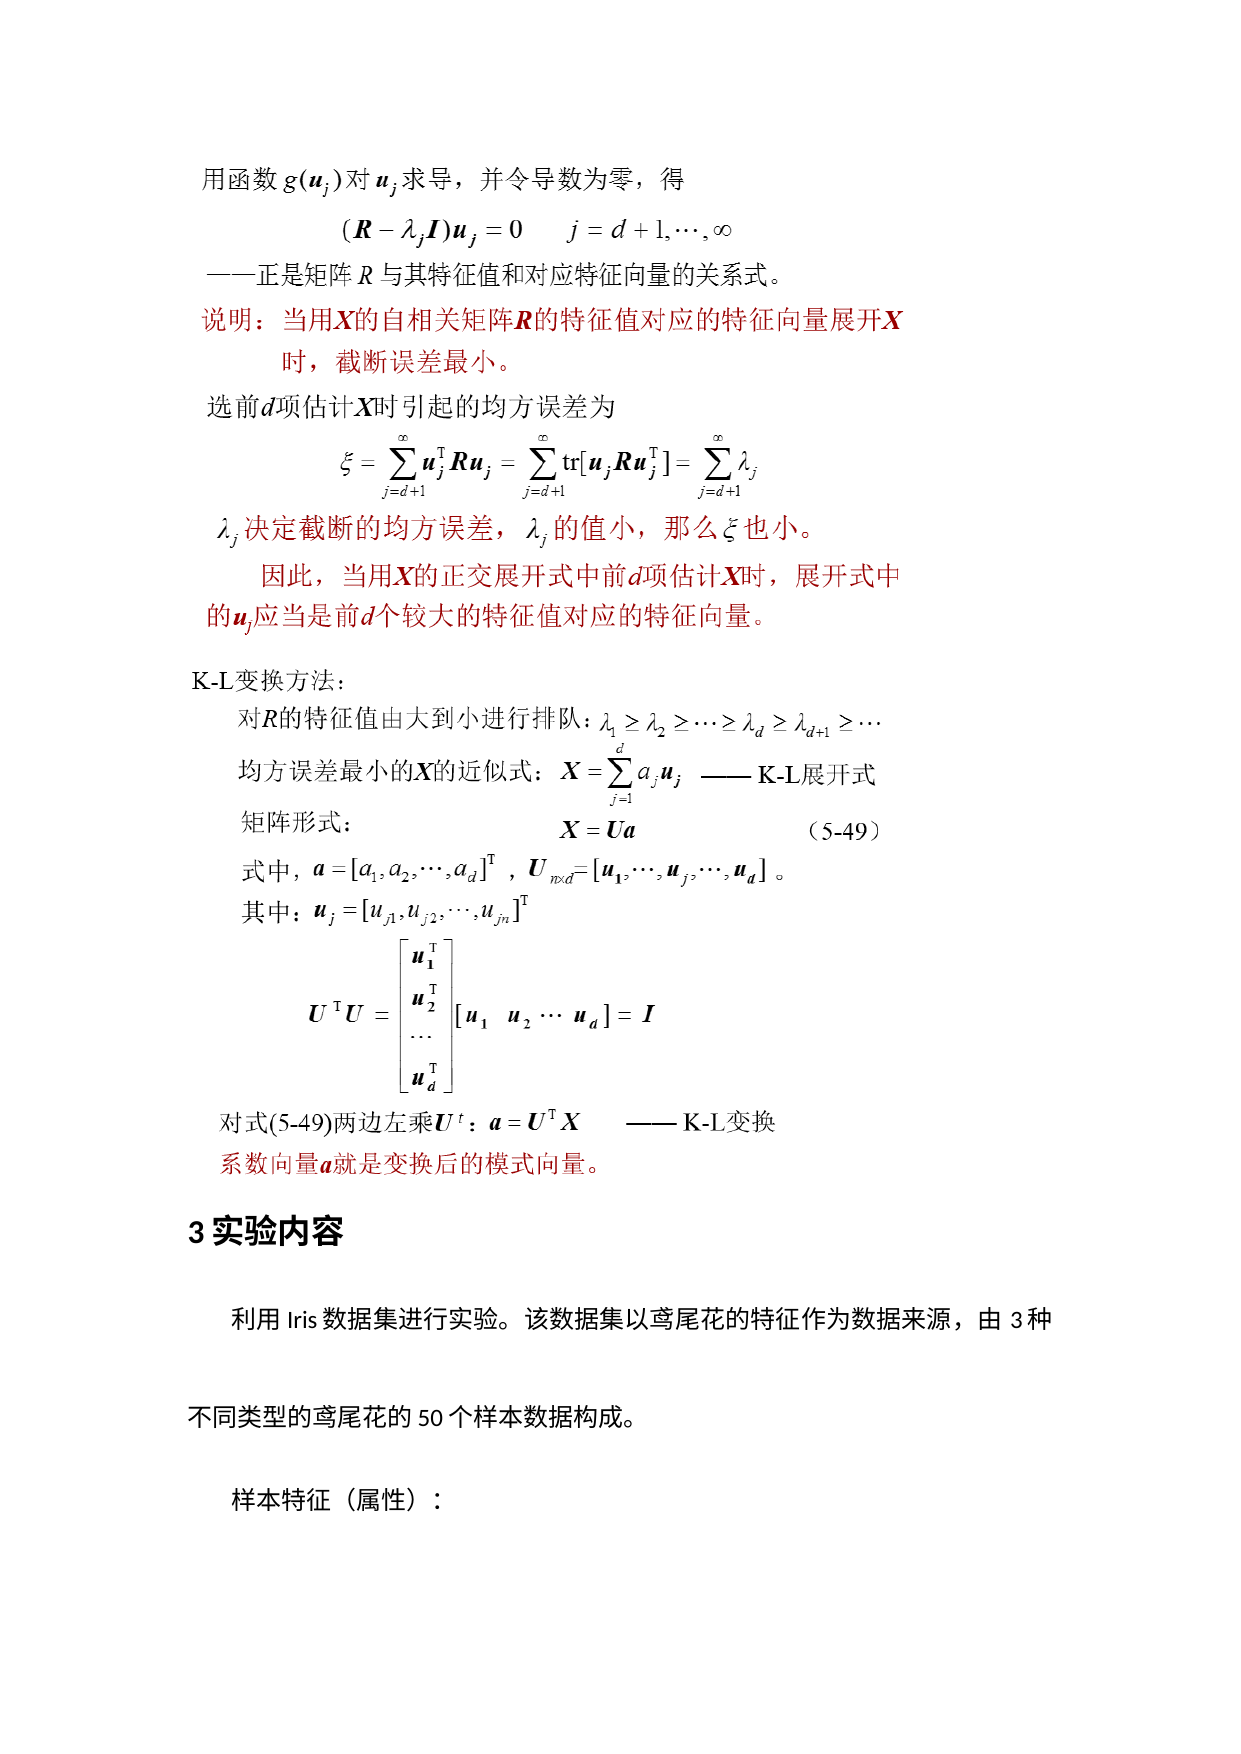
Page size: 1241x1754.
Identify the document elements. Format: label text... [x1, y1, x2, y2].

picture [187, 162, 917, 641]
text 利用Iris数据集进行实验。该数据集以鸢尾花的特征作为数据来源，由3种不同类型的鸢尾花的50个样本数据构成。 [187, 1285, 1053, 1448]
picture [187, 662, 886, 1182]
text 样本特征（属性）： [187, 1466, 1053, 1531]
text 3实验内容 [187, 1196, 1053, 1261]
